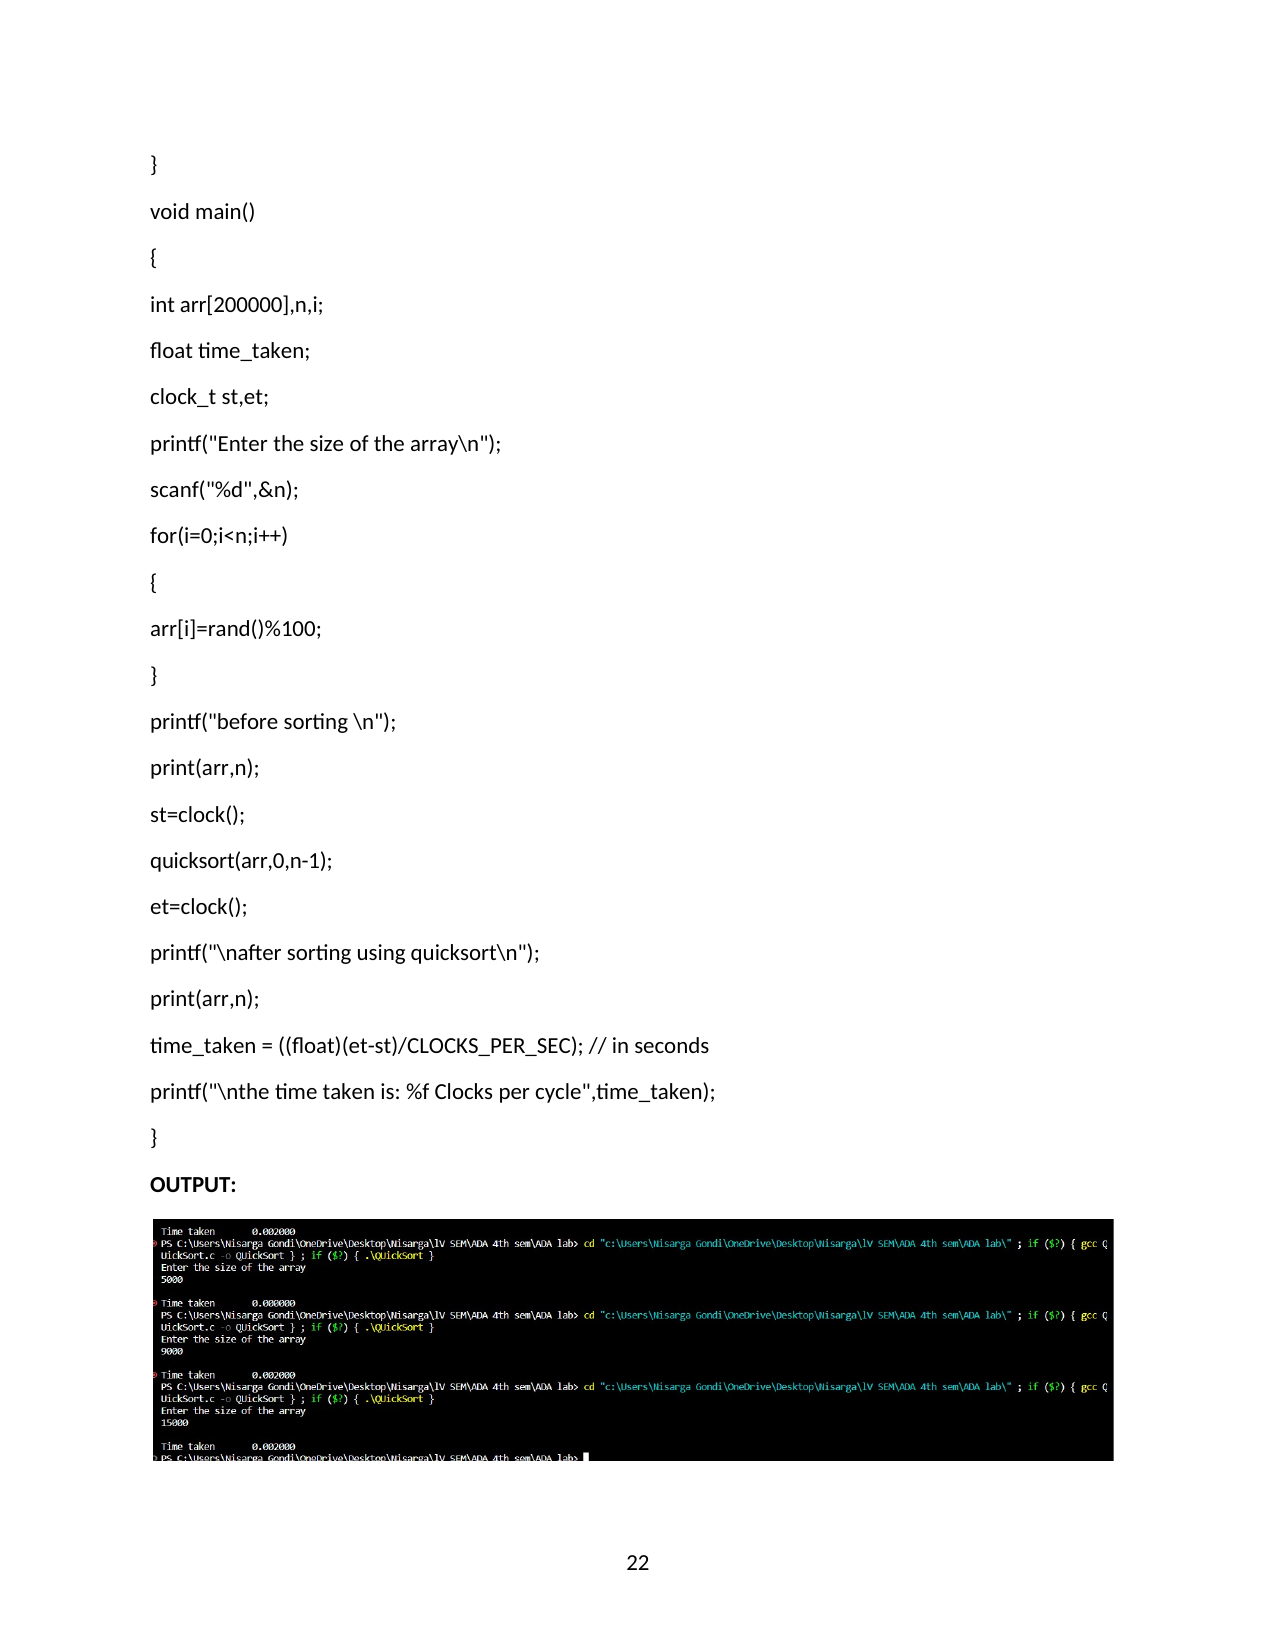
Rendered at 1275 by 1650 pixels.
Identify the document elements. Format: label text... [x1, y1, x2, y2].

text arr[i]=rand()%100; [150, 614, 1212, 642]
text } [150, 1123, 1212, 1151]
text { [150, 568, 1212, 596]
text printf("\nafter sorting using quicksort\n"); print(arr,n); [150, 938, 543, 1013]
text } [150, 150, 1212, 178]
text printf("before sorting \n"); print(arr,n); [150, 707, 399, 781]
picture [153, 1219, 1114, 1461]
text } [150, 661, 1212, 689]
text printf("Enter the size of the array\n"); scanf("%d",&n); [150, 429, 593, 503]
text time_taken = ((float)(et-st)/CLOCKS_PER_SEC); // in seconds printf("\nthe time taken is: %f Clocks per cycle",time_taken); [150, 1031, 763, 1105]
text { [150, 243, 1212, 272]
text int arr[200000],n,i; float time_taken; clock_t st,et; [150, 290, 326, 410]
text OUTPUT: [150, 1170, 1212, 1198]
text for(i=0;i<n;i++) [150, 521, 1212, 549]
text st=clock(); quicksort(arr,0,n-1); et=clock(); [150, 800, 335, 920]
text void main() [150, 197, 1212, 225]
